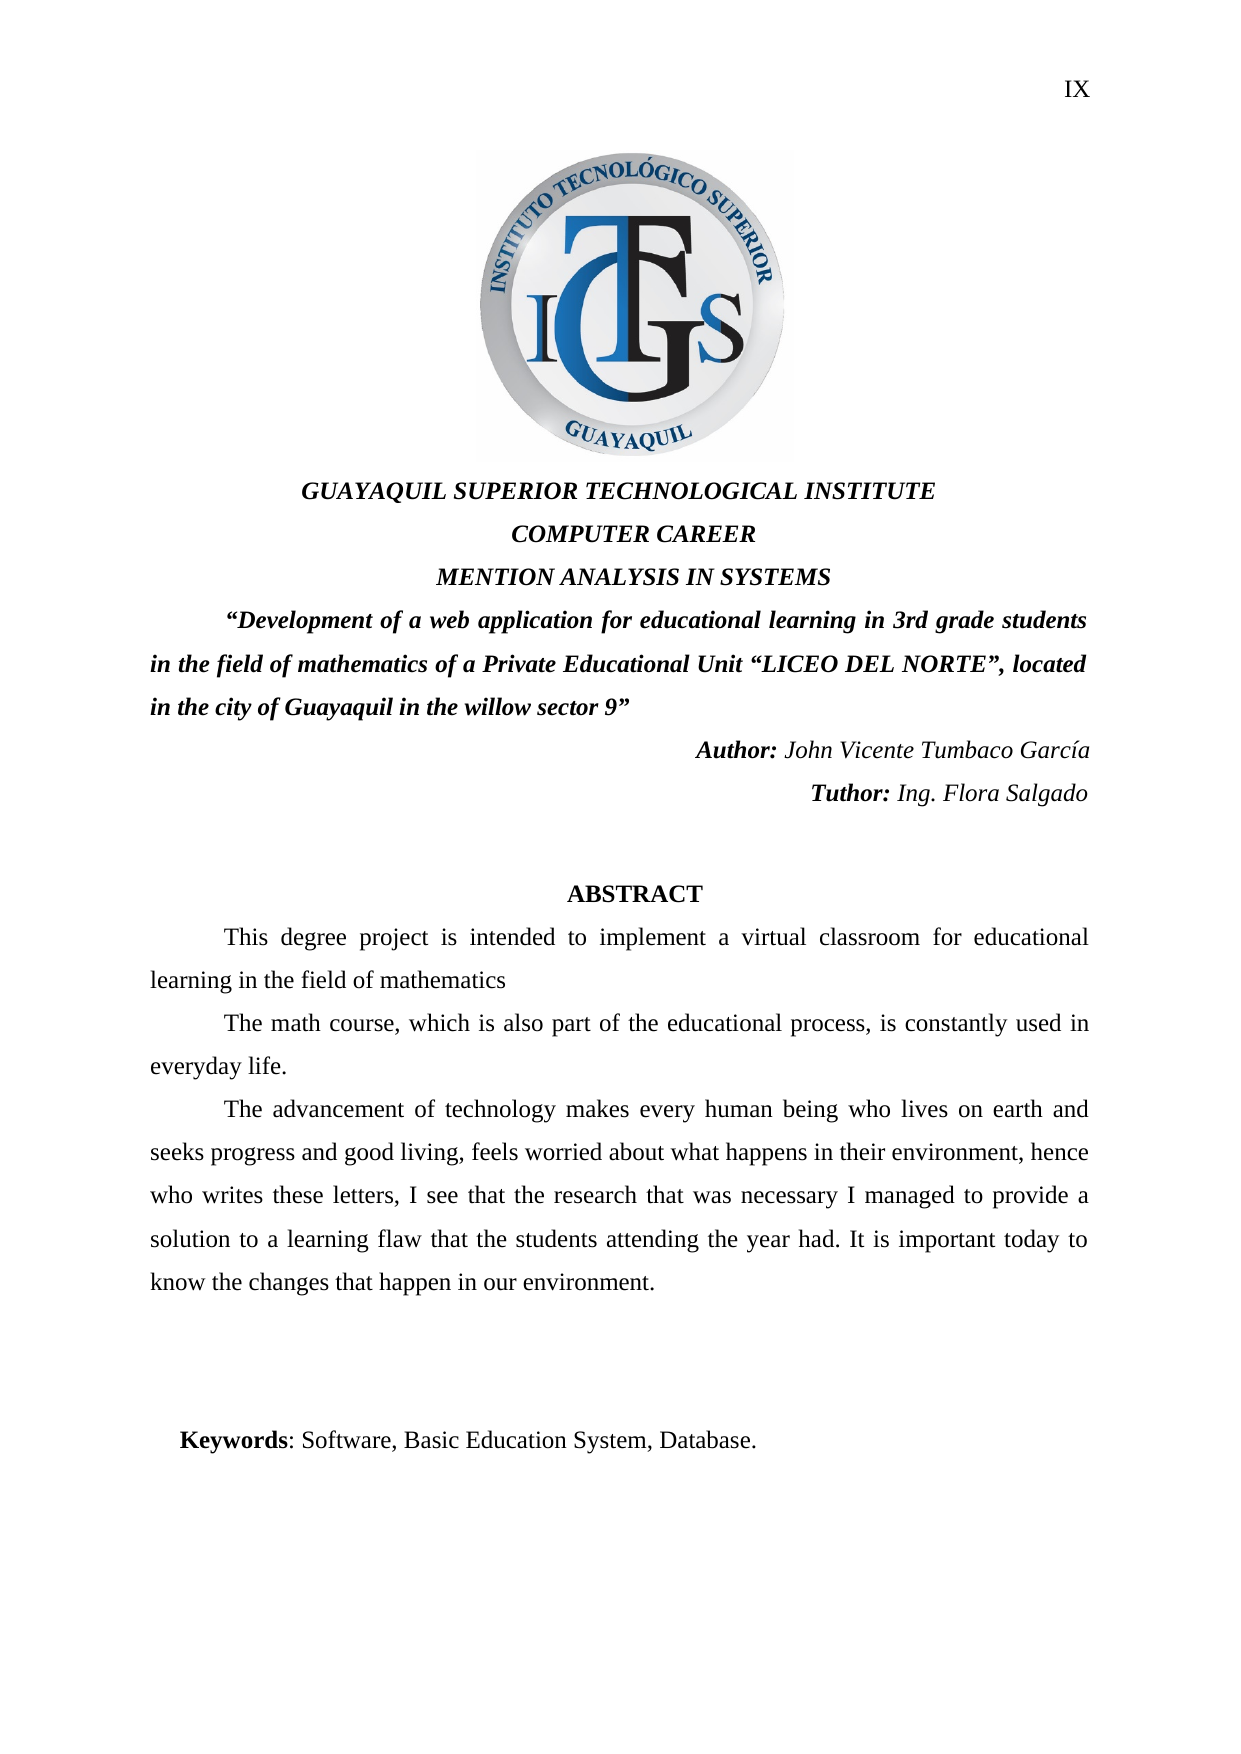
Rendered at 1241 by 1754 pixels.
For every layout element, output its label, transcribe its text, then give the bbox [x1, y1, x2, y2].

text The math course, which is also part of the educational process, is constantly used in everyday life. [150, 1008, 1090, 1080]
text ABSTRACT [150, 879, 1090, 907]
text Tuthor: Ing. Flora Salgado [150, 778, 1090, 807]
text “Development of a web application for educational learning in 3rd grade students in the field of mathematics of a Private Educational Unit “LICEO DEL NORTE”, located in the city of Guayaquil in the willow sector 9” [150, 606, 1090, 721]
text Keywords: Software, Basic Education System, Database. [150, 1425, 1090, 1454]
text MENTION ANALYSIS IN SYSTEMS [150, 562, 1090, 591]
text COMPUTER CAREER [150, 519, 1090, 548]
text Author: John Vicente Tumbaco García [150, 735, 1090, 764]
text This degree project is intended to implement a virtual classroom for educational learning in the field of mathematics [150, 922, 1090, 994]
text The advancement of technology makes every human being who lives on earth and seeks progress and good living, feels worried about what happens in their environment, hence who writes these letters, I see that the research that was necessary I managed to provide a solution to a learning flaw that the students attending the year had. It is important today to know the changes that happen in our environment. [150, 1094, 1090, 1296]
picture [475, 150, 795, 462]
